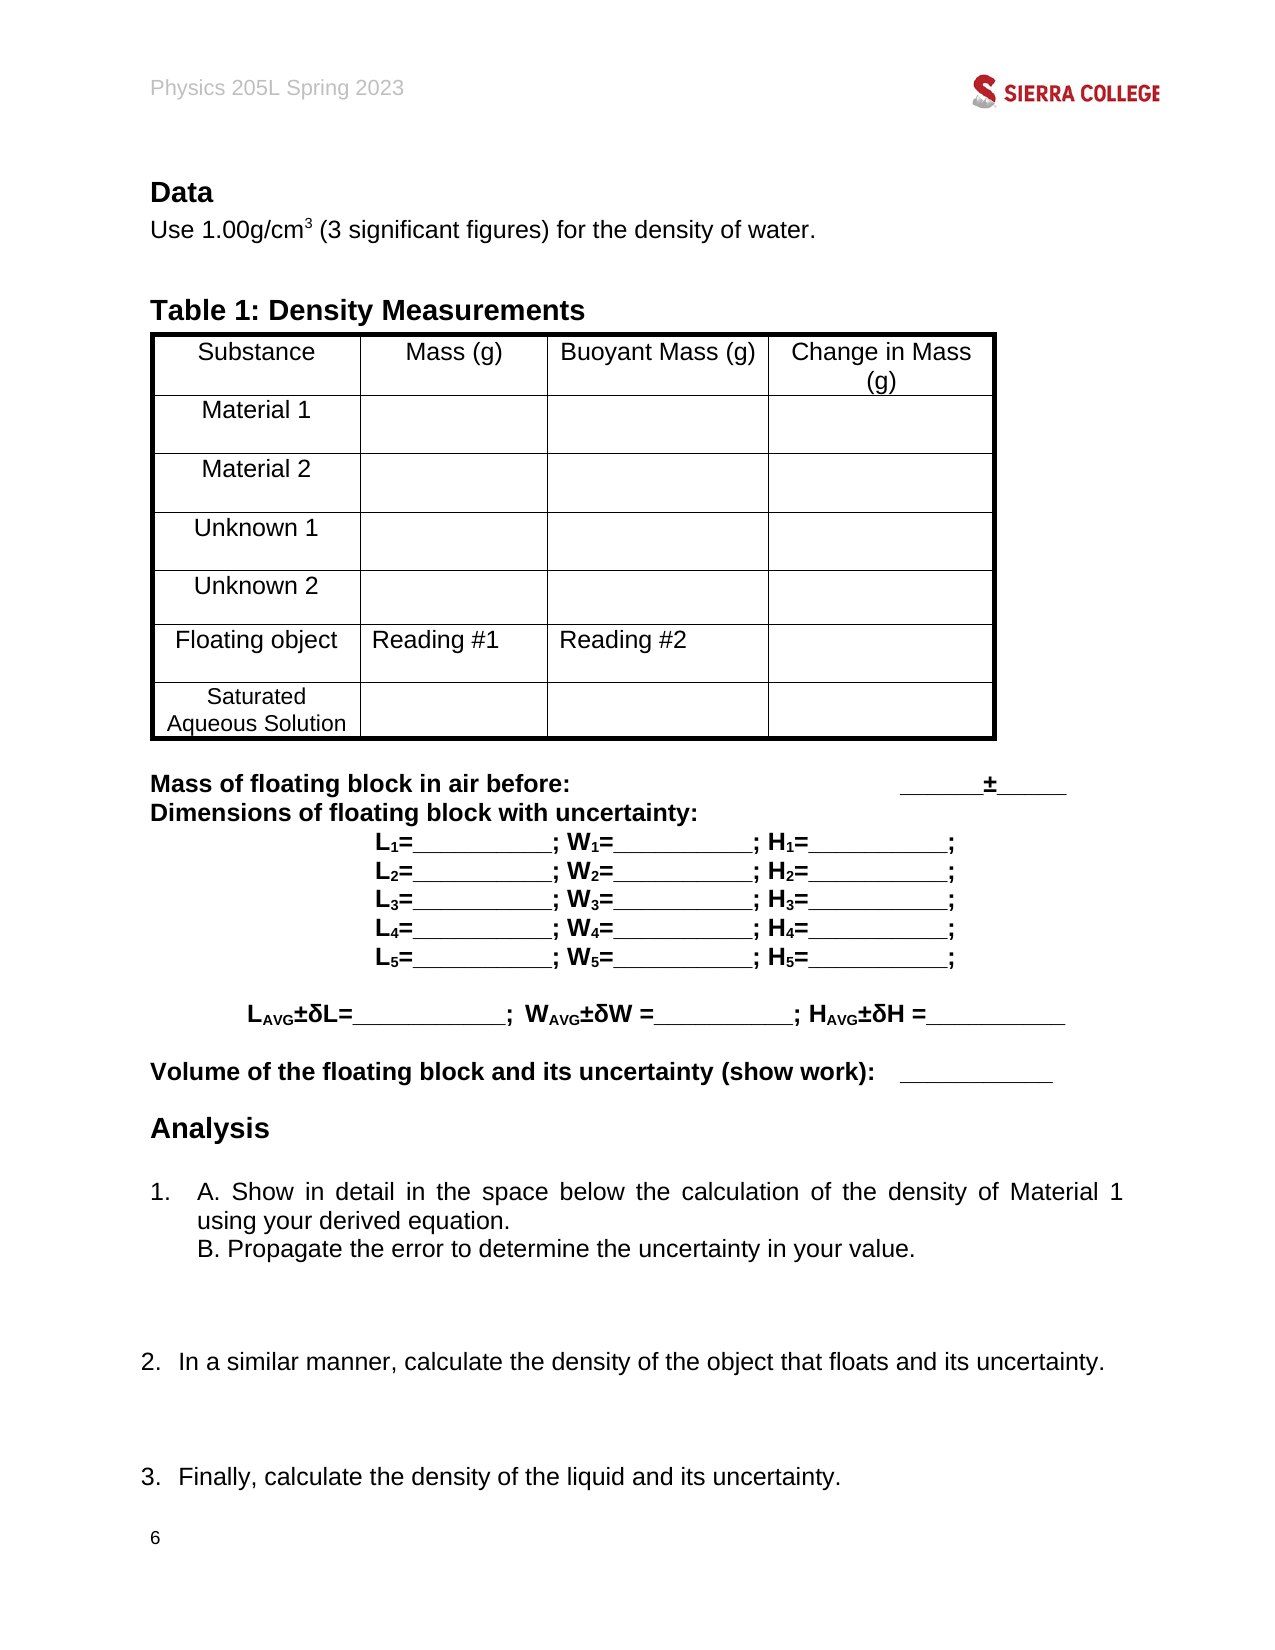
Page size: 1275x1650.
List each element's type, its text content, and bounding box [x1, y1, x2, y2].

table_header Mass (g) [361, 337, 547, 394]
table_cell [769, 571, 992, 624]
table_cell Reading #1 [361, 625, 547, 682]
table_cell Material 1 [155, 396, 360, 453]
table_cell Floating object [155, 625, 360, 682]
table_header Substance [155, 337, 360, 394]
table_cell Reading #2 [548, 625, 768, 682]
subtitle Analysis [150, 1111, 1125, 1144]
table_cell Unknown 2 [155, 571, 360, 624]
table_cell Saturated Aqueous Solution [155, 683, 360, 736]
table_cell [769, 396, 992, 453]
text L5=__________; W5=__________; H5=__________; [150, 942, 1125, 971]
text L2=__________; W2=__________; H2=__________; [150, 856, 1125, 884]
text L1=__________; W1=__________; H1=__________; [150, 827, 1125, 856]
table_cell [361, 683, 547, 736]
text Volume of the floating block and its uncertainty (show work): ___________ [150, 1057, 1125, 1086]
text B. Propagate the error to determine the uncertainty in your value. [197, 1234, 1125, 1263]
table_cell [769, 683, 992, 736]
text Use 1.00g/cm3 (3 significant figures) for the density of water. [150, 215, 1125, 243]
list In a similar manner, calculate the density of the object that floats and its uncertainty. [141, 1347, 1125, 1376]
subtitle Table 1: Density Measurements [150, 292, 1125, 326]
list A. Show in detail in the space below the calculation of the density of Material 1 using your derived equation. [150, 1177, 1125, 1234]
subtitle Data [150, 175, 1125, 208]
table_cell [361, 454, 547, 512]
table_cell [769, 625, 992, 682]
table_cell [548, 683, 768, 736]
list Finally, calculate the density of the liquid and its uncertainty. [141, 1462, 1125, 1491]
table_cell [548, 513, 768, 570]
table_cell Unknown 1 [155, 513, 360, 570]
table_cell [548, 571, 768, 624]
subtitle Mass of floating block in air before: ______±_____ [150, 769, 1125, 798]
text Dimensions of floating block with uncertainty: [150, 798, 1125, 827]
table_cell [548, 396, 768, 453]
text LAVG±δL=___________; WAVG±δW =__________; HAVG±δH =__________ [150, 999, 1125, 1028]
table_cell [361, 396, 547, 453]
text L4=__________; W4=__________; H4=__________; [150, 913, 1125, 942]
table_header Buoyant Mass (g) [548, 337, 768, 394]
table_cell Material 2 [155, 454, 360, 512]
table_cell [361, 571, 547, 624]
table_cell [548, 454, 768, 512]
table_header Change in Mass (g) [769, 337, 992, 394]
text L3=__________; W3=__________; H3=__________; [150, 884, 1125, 913]
picture [971, 63, 1160, 117]
table_cell [361, 513, 547, 570]
table_cell [769, 513, 992, 570]
table_cell [769, 454, 992, 512]
